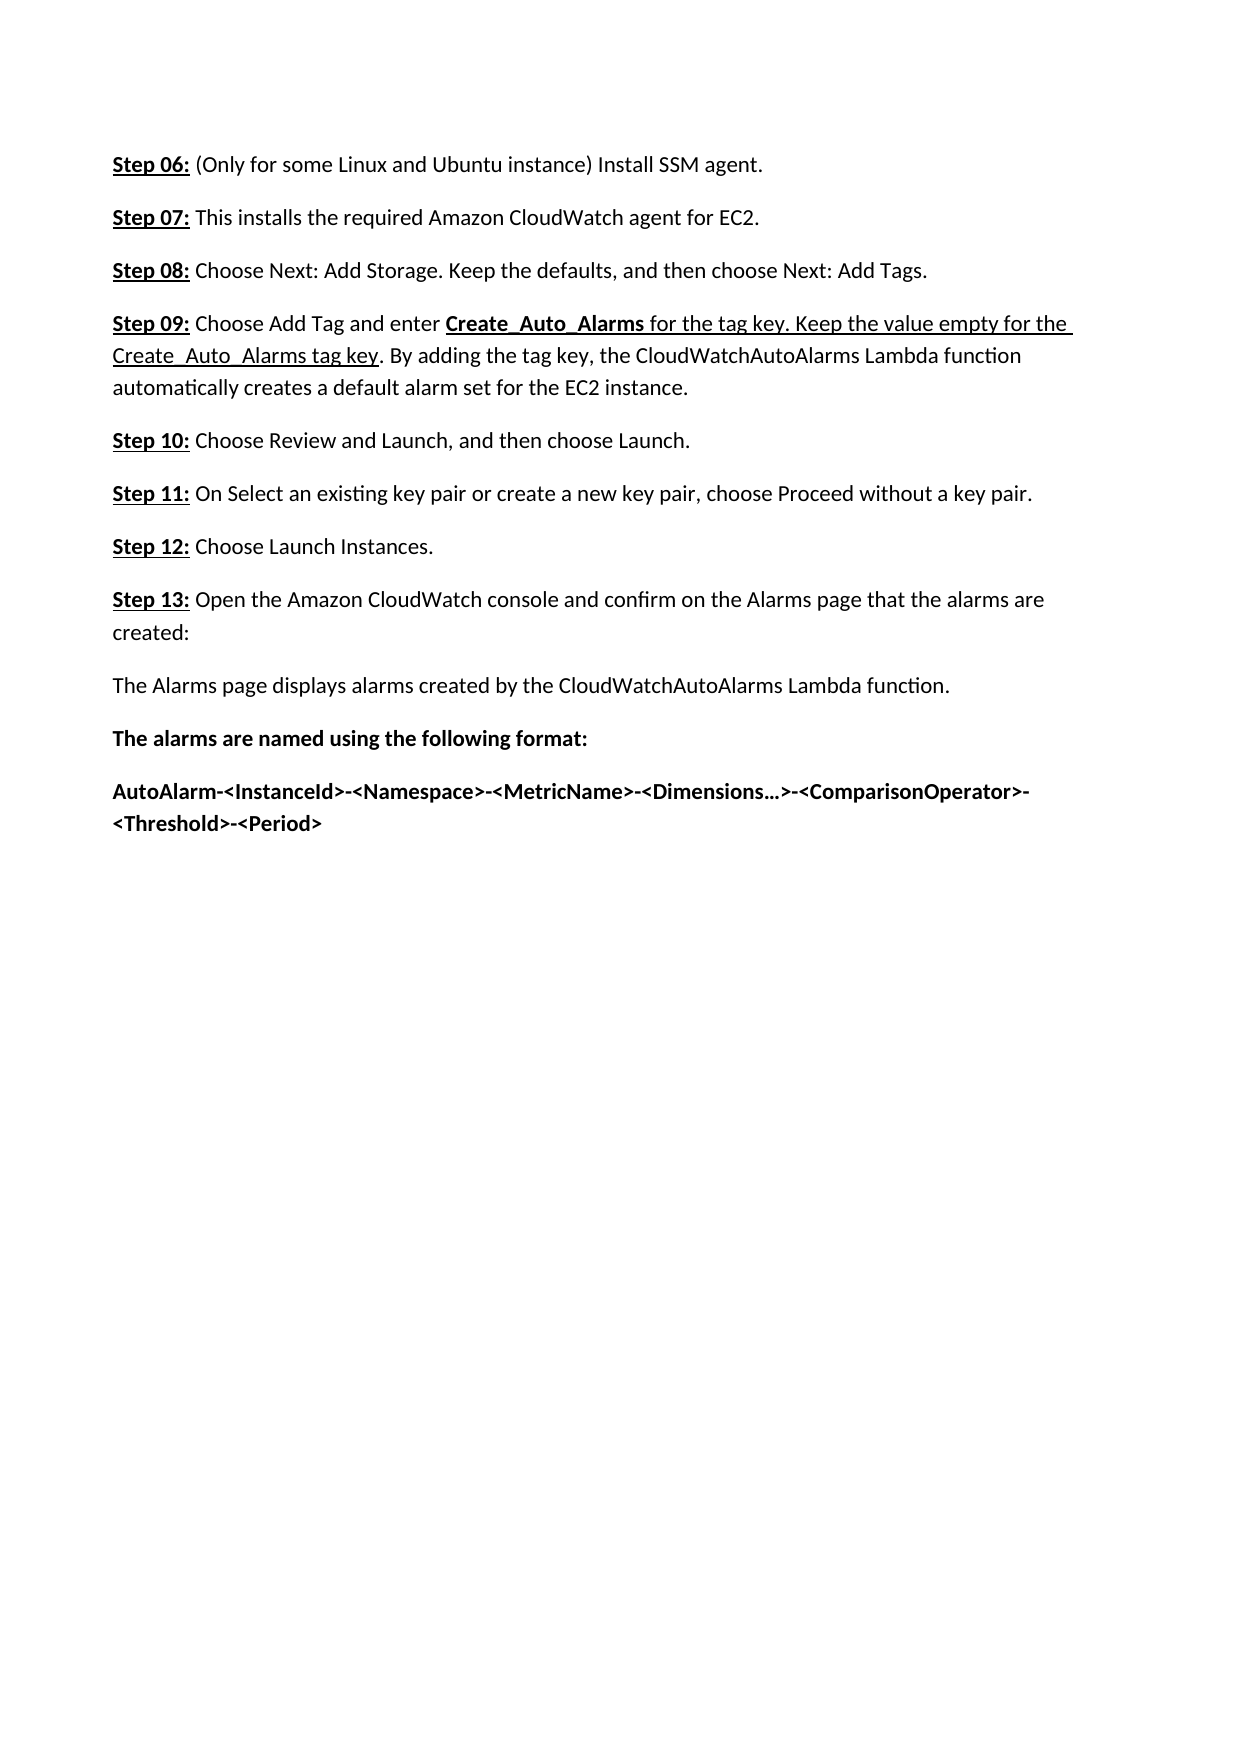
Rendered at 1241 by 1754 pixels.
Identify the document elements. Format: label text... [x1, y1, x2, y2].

text Step 06: (Only for some Linux and Ubuntu instance) Install SSM agent. [112, 150, 1128, 178]
text The Alarms page displays alarms created by the CloudWatchAutoAlarms Lambda function. [112, 671, 1128, 699]
text AutoAlarm-<InstanceId>-<Namespace>-<MetricName>-<Dimensions…>-<ComparisonOperator>-<Threshold>-<Period> [112, 777, 1128, 837]
text Step 09: Choose Add Tag and enter Create_Auto_Alarms for the tag key. Keep the value empty for the Create_Auto_Alarms tag key. By adding the tag key, the CloudWatchAutoAlarms Lambda function automatically creates a default alarm set for the EC2 instance. [112, 309, 1128, 401]
text Step 11: On Select an existing key pair or create a new key pair, choose Proceed without a key pair. [112, 479, 1128, 507]
text The alarms are named using the following format: [112, 724, 1128, 752]
text Step 12: Choose Launch Instances. [112, 532, 1128, 561]
text Step 08: Choose Next: Add Storage. Keep the defaults, and then choose Next: Add Tags. [112, 256, 1128, 284]
text Step 13: Open the Amazon CloudWatch console and confirm on the Alarms page that the alarms are created: [112, 586, 1128, 646]
text Step 10: Choose Review and Launch, and then choose Launch. [112, 426, 1128, 454]
text Step 07: This installs the required Amazon CloudWatch agent for EC2. [112, 203, 1128, 231]
